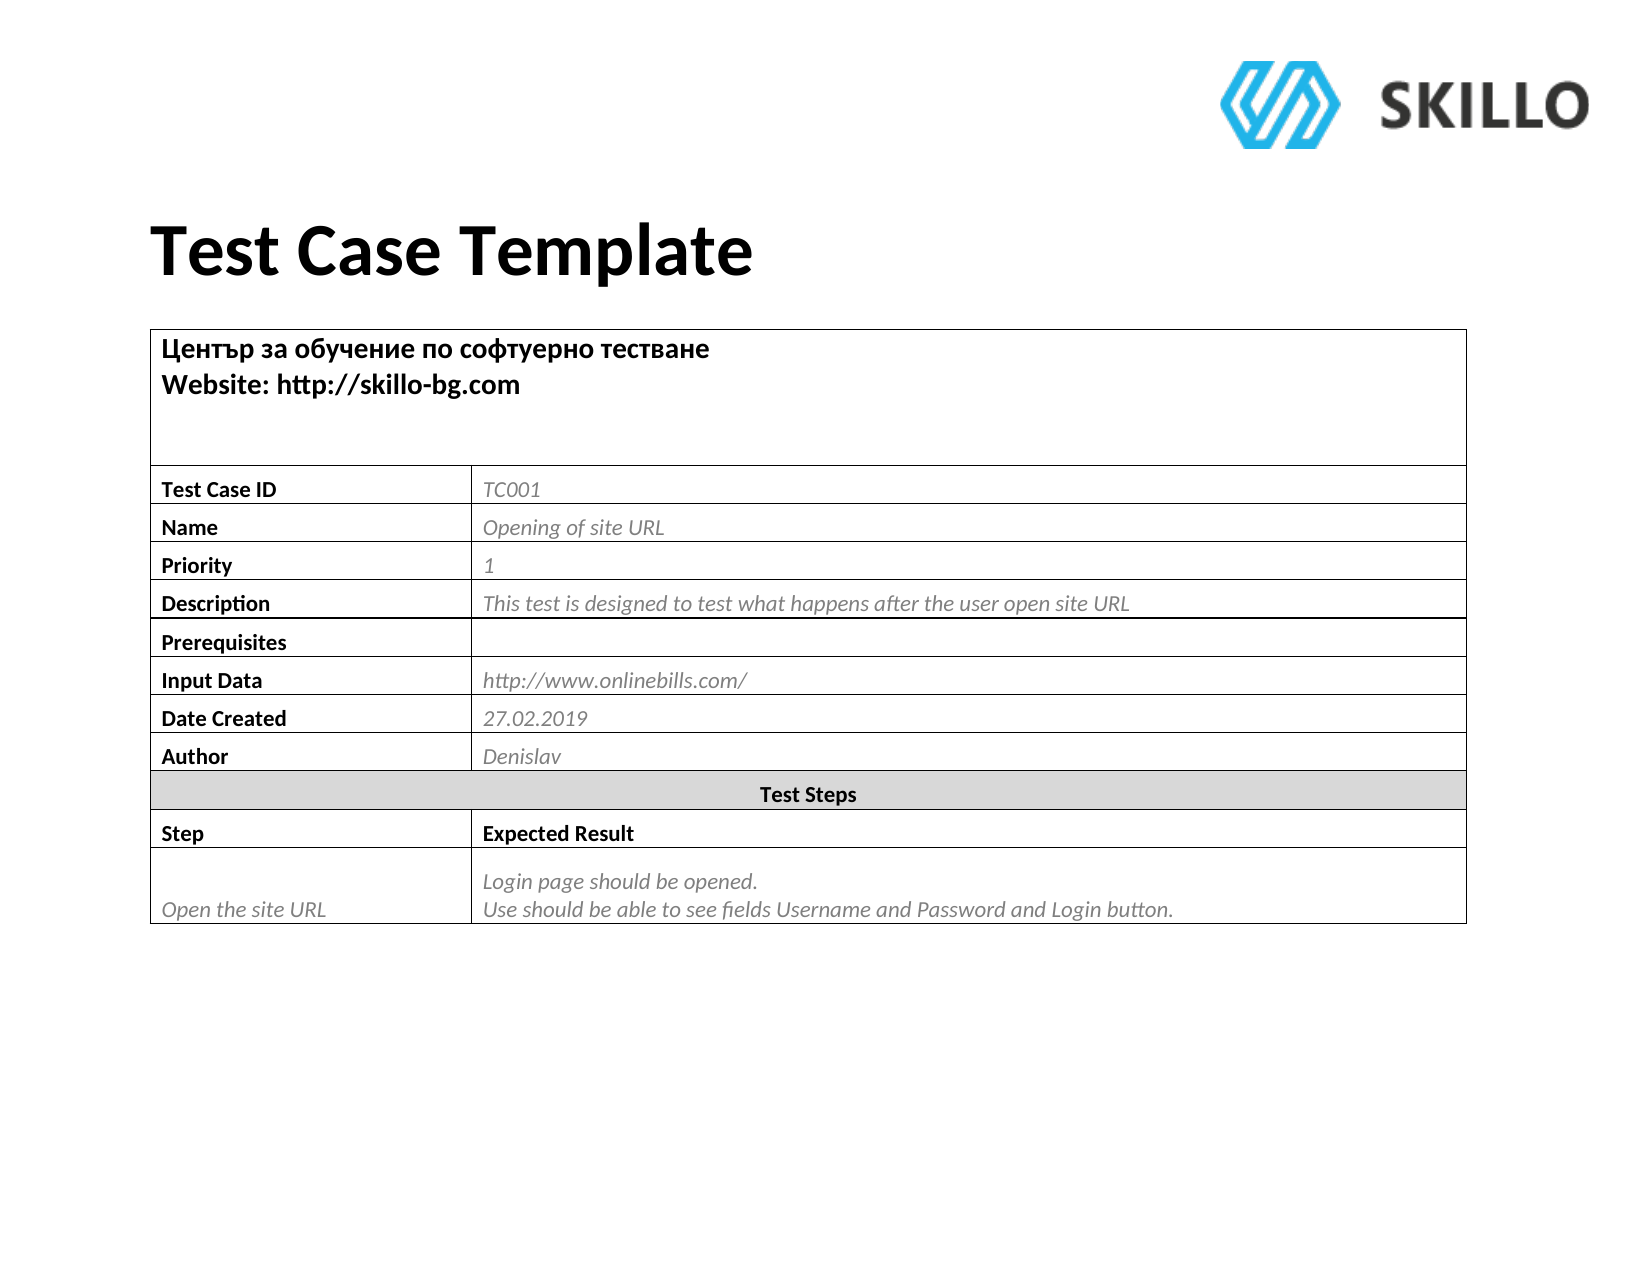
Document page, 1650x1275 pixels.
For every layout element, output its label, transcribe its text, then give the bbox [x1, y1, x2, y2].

text Test Case Template [150, 203, 1500, 294]
table_cell Denislav [472, 733, 1466, 770]
table_cell TC001 [472, 466, 1466, 503]
table_cell Opening of site URL [472, 504, 1466, 541]
table_cell Input Data [151, 657, 471, 694]
table_cell Author [151, 733, 471, 770]
table_header Център за обучение по софтуерно тестване Website: http://skillo-bg.com [151, 330, 1466, 464]
table_cell Test Steps [151, 771, 1466, 809]
table_cell Name [151, 504, 471, 541]
picture [1220, 61, 1589, 149]
table_cell Date Created [151, 695, 471, 732]
table_cell Login page should be opened. Use should be able to see fields Username and Password and Login button. [472, 848, 1466, 923]
table_cell Step [151, 810, 471, 847]
table_cell This test is designed to test what happens after the user open site URL [472, 580, 1466, 617]
table_cell http://www.onlinebills.com/ [472, 657, 1466, 694]
table_cell Description [151, 580, 471, 617]
table_cell Test Case ID [151, 466, 471, 503]
table_cell Open the site URL [151, 848, 471, 923]
table_cell 27.02.2019 [472, 695, 1466, 732]
table_cell 1 [472, 542, 1466, 579]
table_cell Expected Result [472, 810, 1466, 847]
table_cell Priority [151, 542, 471, 579]
table_cell Prerequisites [151, 619, 471, 656]
table_cell [472, 619, 1466, 656]
